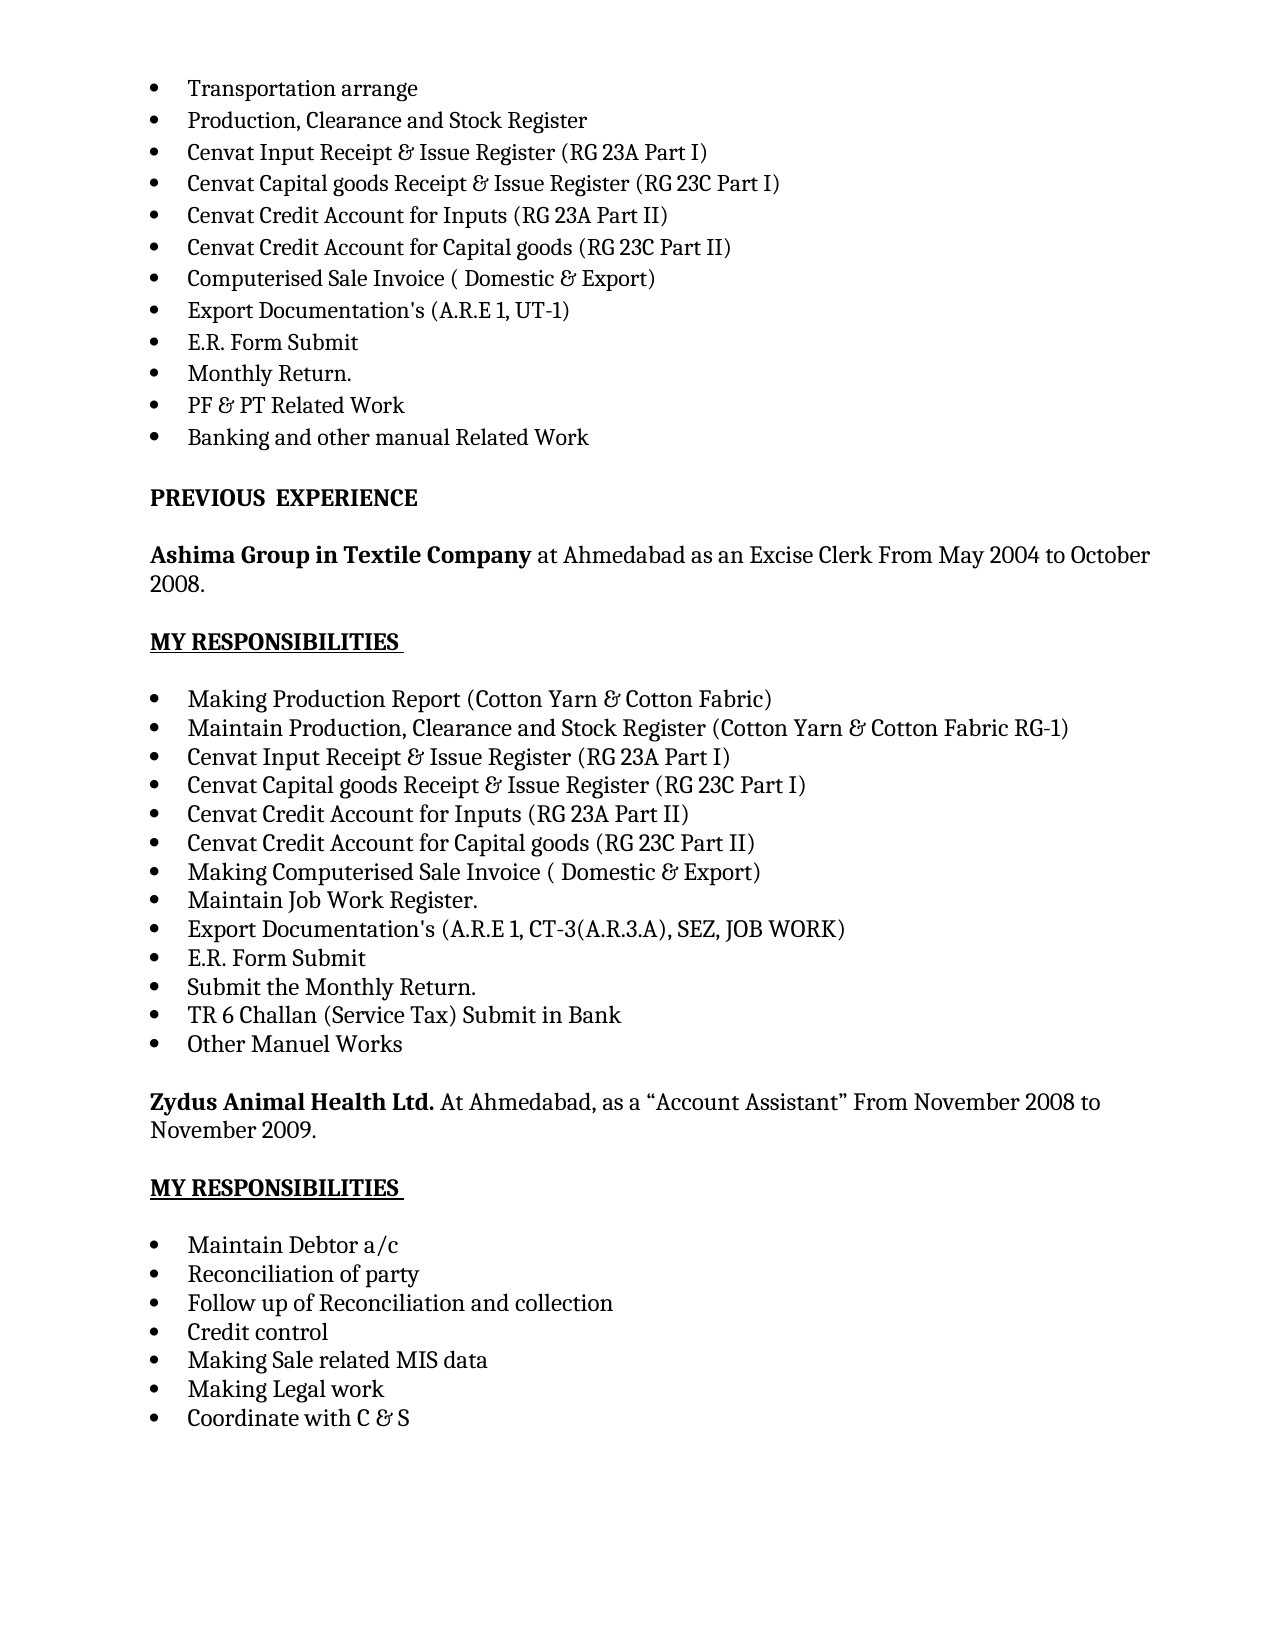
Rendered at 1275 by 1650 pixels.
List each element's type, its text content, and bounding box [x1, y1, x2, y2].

list Cenvat Credit Account for Capital goods (RG 23C Part II) [150, 829, 1155, 857]
list Transportation arrange [150, 75, 1080, 103]
text Zydus Animal Health Ltd. At Ahmedabad, as a “Account Assistant” From November 2008 to November 2009. [150, 1087, 1155, 1145]
list Computerised Sale Invoice ( Domestic & Export) [150, 265, 1080, 293]
text MY RESPONSIBILITIES [150, 1174, 1155, 1202]
list Cenvat Credit Account for Capital goods (RG 23C Part II) [150, 233, 1080, 261]
text Ashima Group in Textile Company at Ahmedabad as an Excise Clerk From May 2004 to October 2008. [150, 541, 1155, 599]
list Cenvat Credit Account for Inputs (RG 23A Part II) [150, 800, 1155, 829]
list Cenvat Input Receipt & Issue Register (RG 23A Part I) [150, 138, 1080, 166]
list E.R. Form Submit [150, 944, 1155, 972]
list Follow up of Reconciliation and collection [150, 1289, 1080, 1317]
list Making Production Report (Cotton Yarn & Cotton Fabric) [150, 685, 1155, 714]
list Credit control [150, 1317, 1080, 1346]
list TR 6 Challan (Service Tax) Submit in Bank [150, 1001, 1155, 1030]
list Export Documentation's (A.R.E 1, CT-3(A.R.3.A), SEZ, JOB WORK) [150, 915, 1155, 944]
list PF & PT Related Work [150, 392, 1080, 419]
list Cenvat Capital goods Receipt & Issue Register (RG 23C Part I) [150, 771, 1155, 800]
list Export Documentation's (A.R.E 1, UT-1) [150, 297, 1080, 324]
list Coordinate with C & S [150, 1404, 1080, 1432]
list Making Sale related MIS data [150, 1346, 1080, 1375]
list Maintain Job Work Register. [150, 886, 1155, 915]
list Making Computerised Sale Invoice ( Domestic & Export) [150, 857, 1155, 886]
list Cenvat Input Receipt & Issue Register (RG 23A Part I) [150, 742, 1155, 771]
list Making Legal work [150, 1375, 1080, 1404]
list Cenvat Credit Account for Inputs (RG 23A Part II) [150, 202, 1080, 229]
list Reconciliation of party [150, 1260, 1080, 1289]
list Maintain Debtor a/c [150, 1231, 1080, 1260]
list Production, Clearance and Stock Register [150, 107, 1080, 134]
list Banking and other manual Related Work [150, 423, 1080, 451]
list Maintain Production, Clearance and Stock Register (Cotton Yarn & Cotton Fabric RG-1) [150, 714, 1155, 742]
text PREVIOUS EXPERIENCE [150, 484, 1155, 512]
text MY RESPONSIBILITIES [150, 627, 1155, 656]
list Submit the Monthly Return. [150, 972, 1155, 1001]
list Other Manuel Works [150, 1030, 1155, 1059]
list Cenvat Capital goods Receipt & Issue Register (RG 23C Part I) [150, 170, 1080, 198]
list Monthly Return. [150, 360, 1080, 388]
list E.R. Form Submit [150, 328, 1080, 356]
